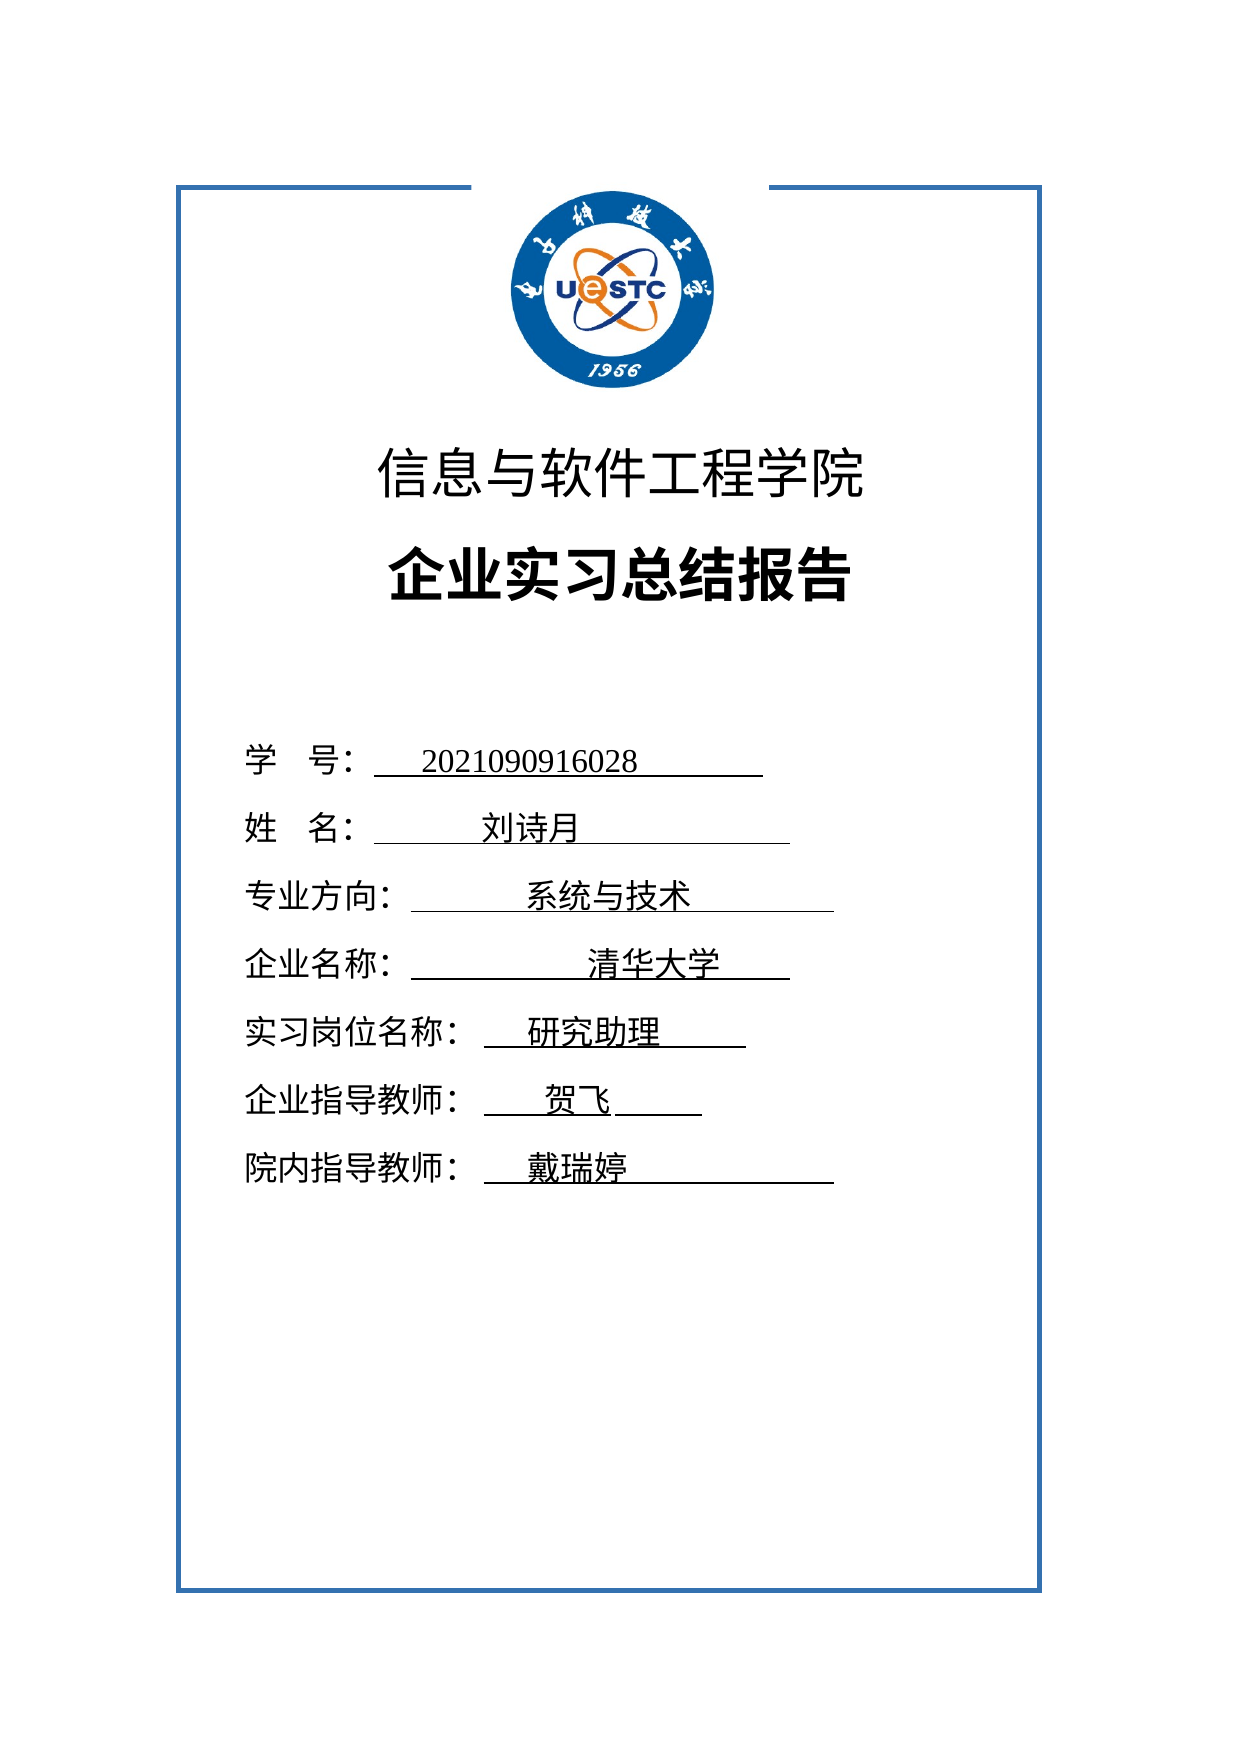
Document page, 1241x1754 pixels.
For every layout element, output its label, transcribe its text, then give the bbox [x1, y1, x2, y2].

text 企业名称： 清华大学 [177, 928, 1063, 996]
text 企业实习总结报告 [177, 520, 1063, 622]
text 学 号： 2021090916028 [177, 724, 1063, 792]
text 专业方向： 系统与技术 [177, 860, 1063, 928]
text 实习岗位名称： 研究助理 [177, 996, 1063, 1064]
text 企业指导教师： 贺飞 [177, 1064, 1063, 1132]
text 姓 名： 刘诗月 [177, 792, 1063, 860]
text 院内指导教师： 戴瑞婷 [177, 1132, 1063, 1199]
text 信息与软件工程学院 [177, 418, 1063, 520]
